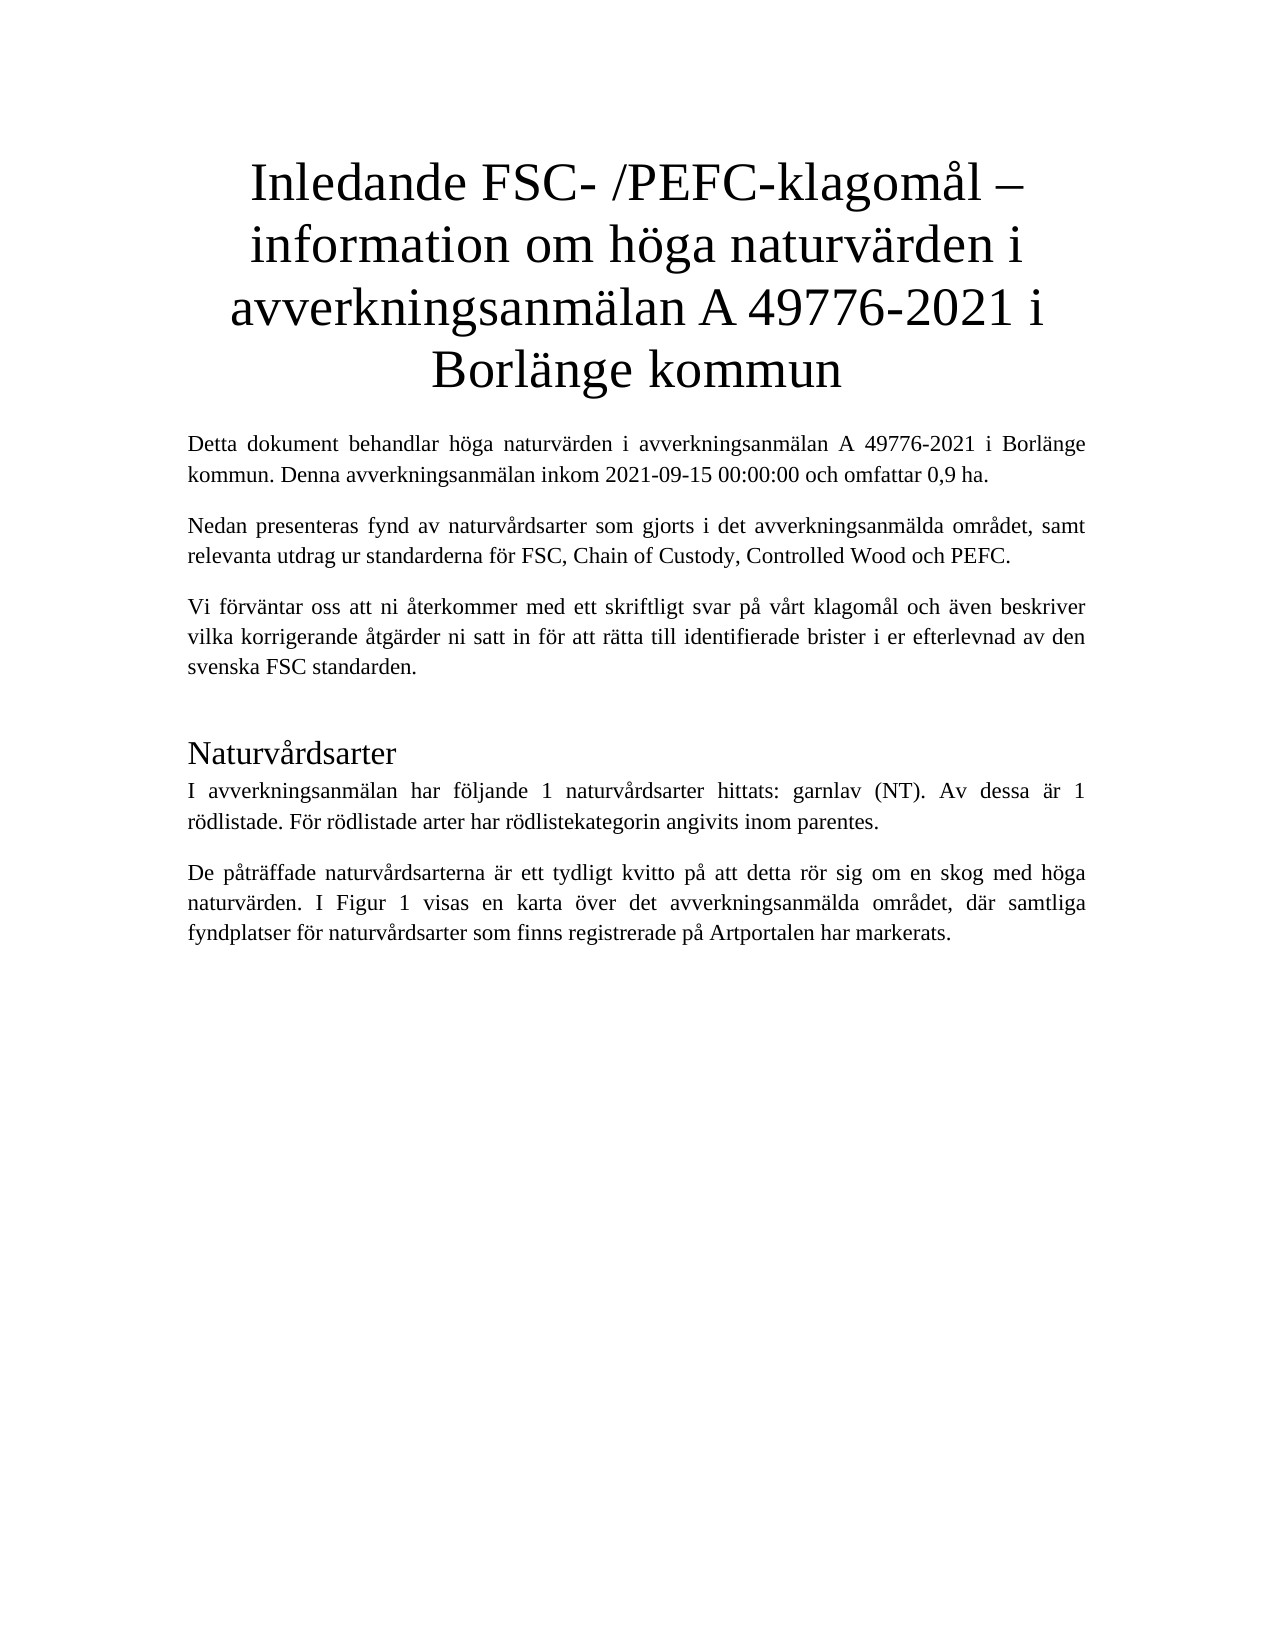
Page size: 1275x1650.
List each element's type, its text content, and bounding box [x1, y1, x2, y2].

text Detta dokument behandlar höga naturvärden i avverkningsanmälan A 49776-2021 i Borlänge kommun. Denna avverkningsanmälan inkom 2021-09-15 00:00:00 och omfattar 0,9 ha. [187, 430, 1087, 487]
title Inledande FSC- /PEFC-klagomål – information om höga naturvärden i avverkningsanmälan A 49776-2021 i Borlänge kommun [187, 150, 1087, 399]
text I avverkningsanmälan har följande 1 naturvårdsarter hittats: garnlav (NT). Av dessa är 1 rödlistade. För rödlistade arter har rödlistekategorin angivits inom parentes. [187, 778, 1087, 834]
subtitle Naturvårdsarter [187, 733, 1087, 772]
text Nedan presenteras fynd av naturvårdsarter som gjorts i det avverkningsanmälda området, samt relevanta utdrag ur standarderna för FSC, Chain of Custody, Controlled Wood och PEFC. [187, 512, 1087, 568]
text Vi förväntar oss att ni återkommer med ett skriftligt svar på vårt klagomål och även beskriver vilka korrigerande åtgärder ni satt in för att rätta till identifierade brister i er efterlevnad av den svenska FSC standarden. [187, 593, 1087, 680]
text De påträffade naturvårdsarterna är ett tydligt kvitto på att detta rör sig om en skog med höga naturvärden. I Figur 1 visas en karta över det avverkningsanmälda området, där samtliga fyndplatser för naturvårdsarter som finns registrerade på Artportalen har markerats. [187, 859, 1087, 946]
